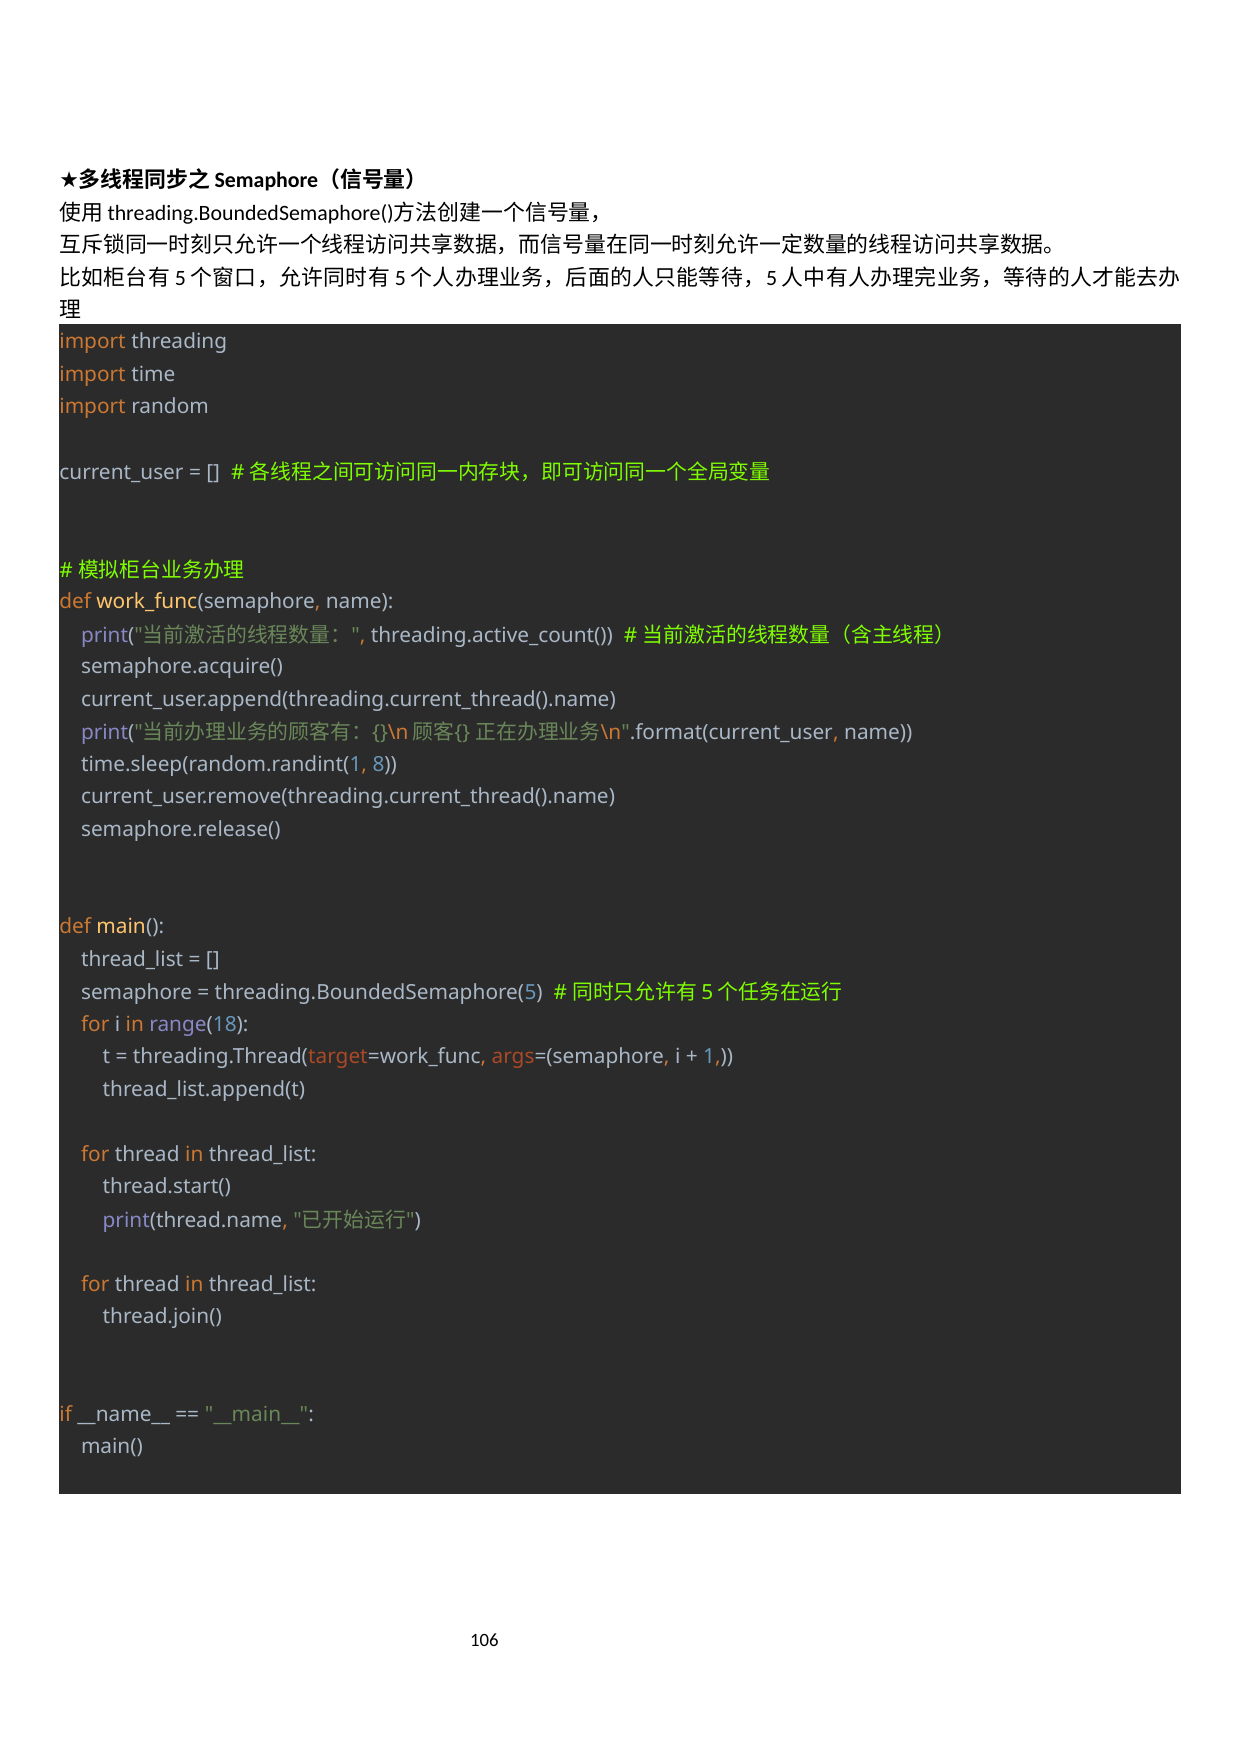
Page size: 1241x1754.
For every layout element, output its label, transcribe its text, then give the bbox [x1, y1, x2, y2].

text 使用threading.BoundedSemaphore()方法创建一个信号量， [59, 194, 1181, 227]
text ★多线程同步之Semaphore（信号量） [59, 162, 1181, 194]
text 互斥锁同一时刻只允许一个线程访问共享数据，而信号量在同一时刻允许一定数量的线程访问共享数据。 [59, 227, 1181, 259]
text import threading import time import random current_user = [] # 各线程之间可访问同一内存块，即可访问同一个全局变量 # 模拟柜台业务办理 def work_func(semaphore, name): print("当前激活的线程数量：", threading.active_count()) # 当前激活的线程数量（含主线程） semaphore.acquire() current_user.append(threading.current_thread().name) print("当前办理业务的顾客有：{}\n顾客{} 正在办理业务\n".format(current_user, name)) time.sleep(random.randint(1, 8)) current_user.remove(threading.current_thread().name) semaphore.release() def main(): thread_list = [] semaphore = threading.BoundedSemaphore(5) # 同时只允许有5个任务在运行 for i in range(18): t = threading.Thread(target=work_func, args=(semaphore, i + 1,)) thread_list.append(t) for thread in thread_list: thread.start() print(thread.name, "已开始运行") for thread in thread_list: thread.join() if __name__ == "__main__": main() [59, 324, 1181, 1494]
text 比如柜台有5个窗口，允许同时有5个人办理业务，后面的人只能等待，5人中有人办理完业务，等待的人才能去办理 [59, 259, 1181, 324]
